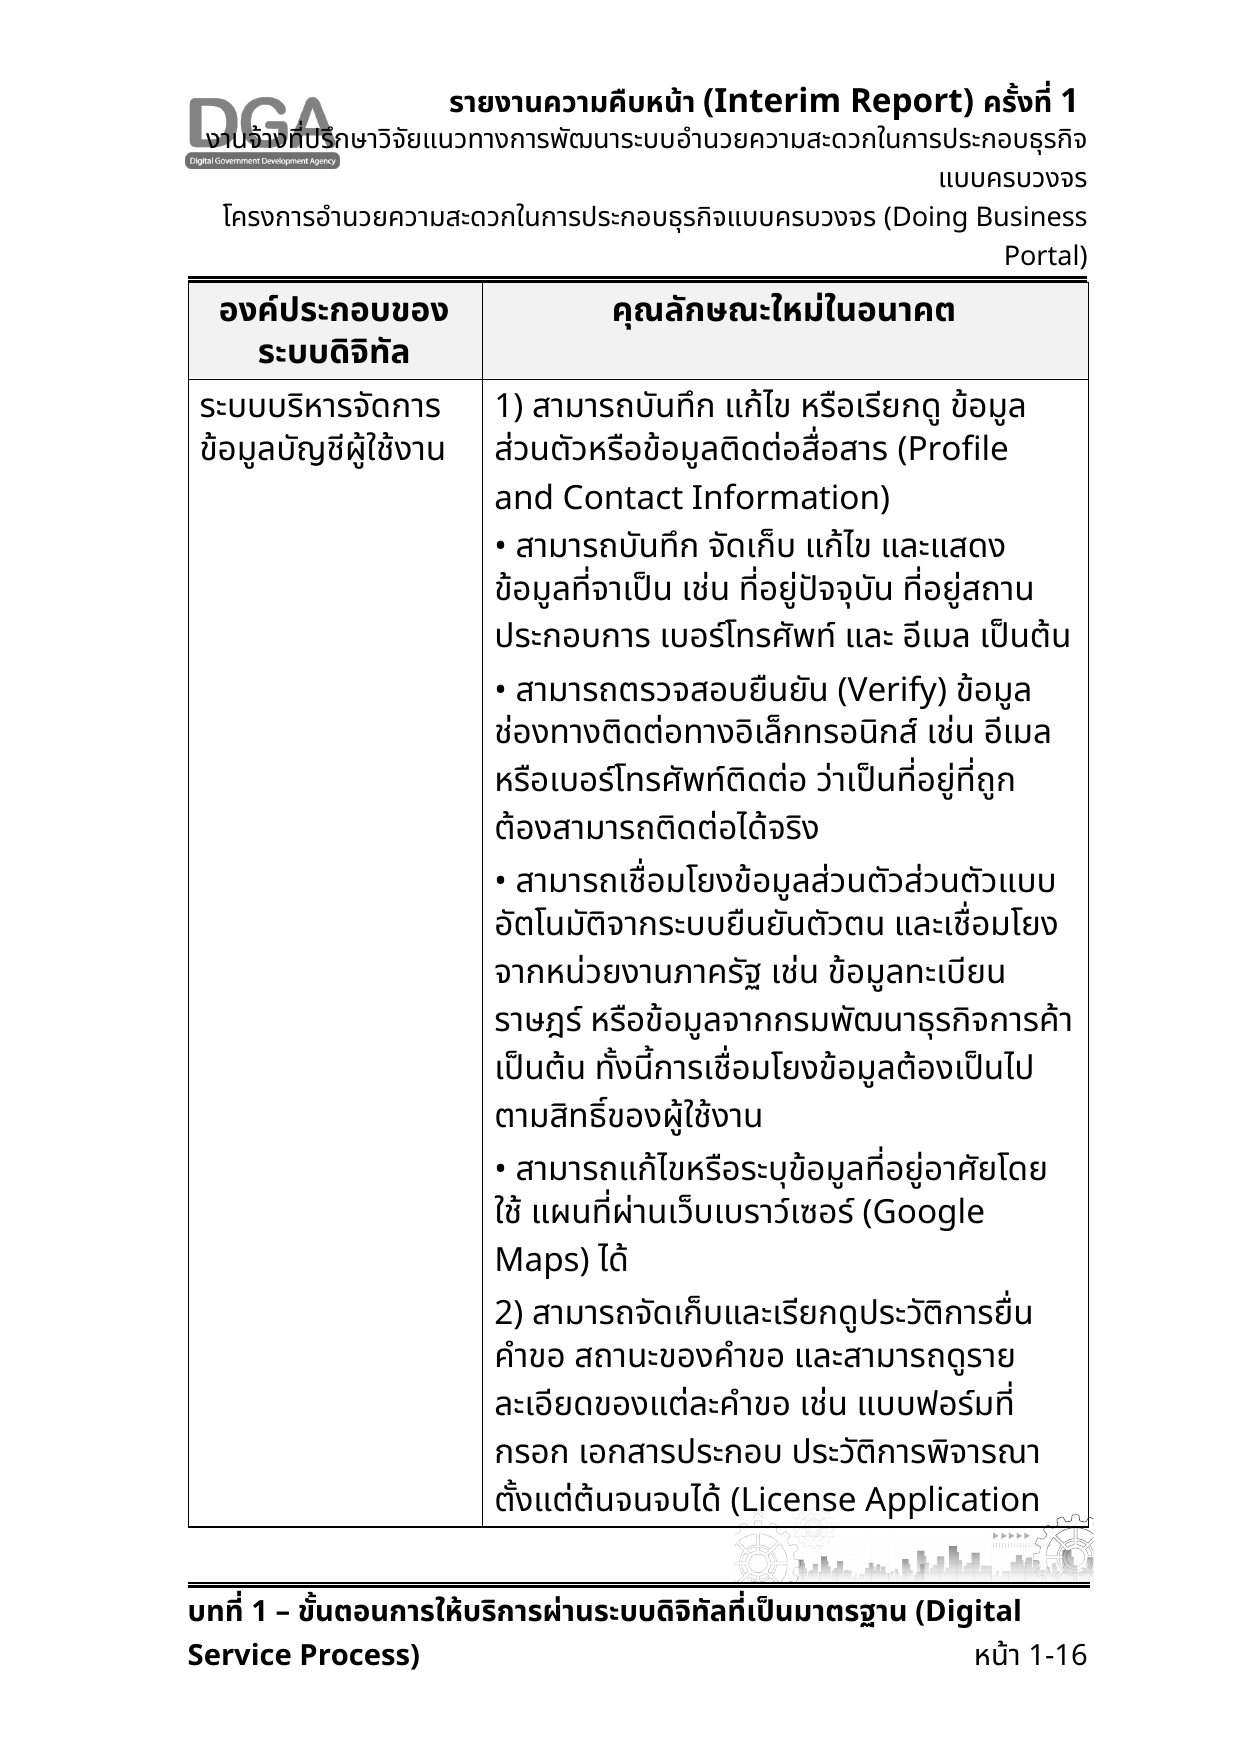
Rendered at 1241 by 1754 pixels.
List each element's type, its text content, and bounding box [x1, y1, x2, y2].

picture [185, 97, 340, 169]
picture [734, 1505, 1094, 1582]
table_cell ระบบบริหารจัดการข้อมูลบัญชีผู้ใช้งาน [189, 380, 482, 1526]
table_header องค์ประกอบของระบบดิจิทัล [189, 283, 482, 378]
table_header คุณลักษณะใหม่ในอนาคต [483, 283, 1088, 378]
